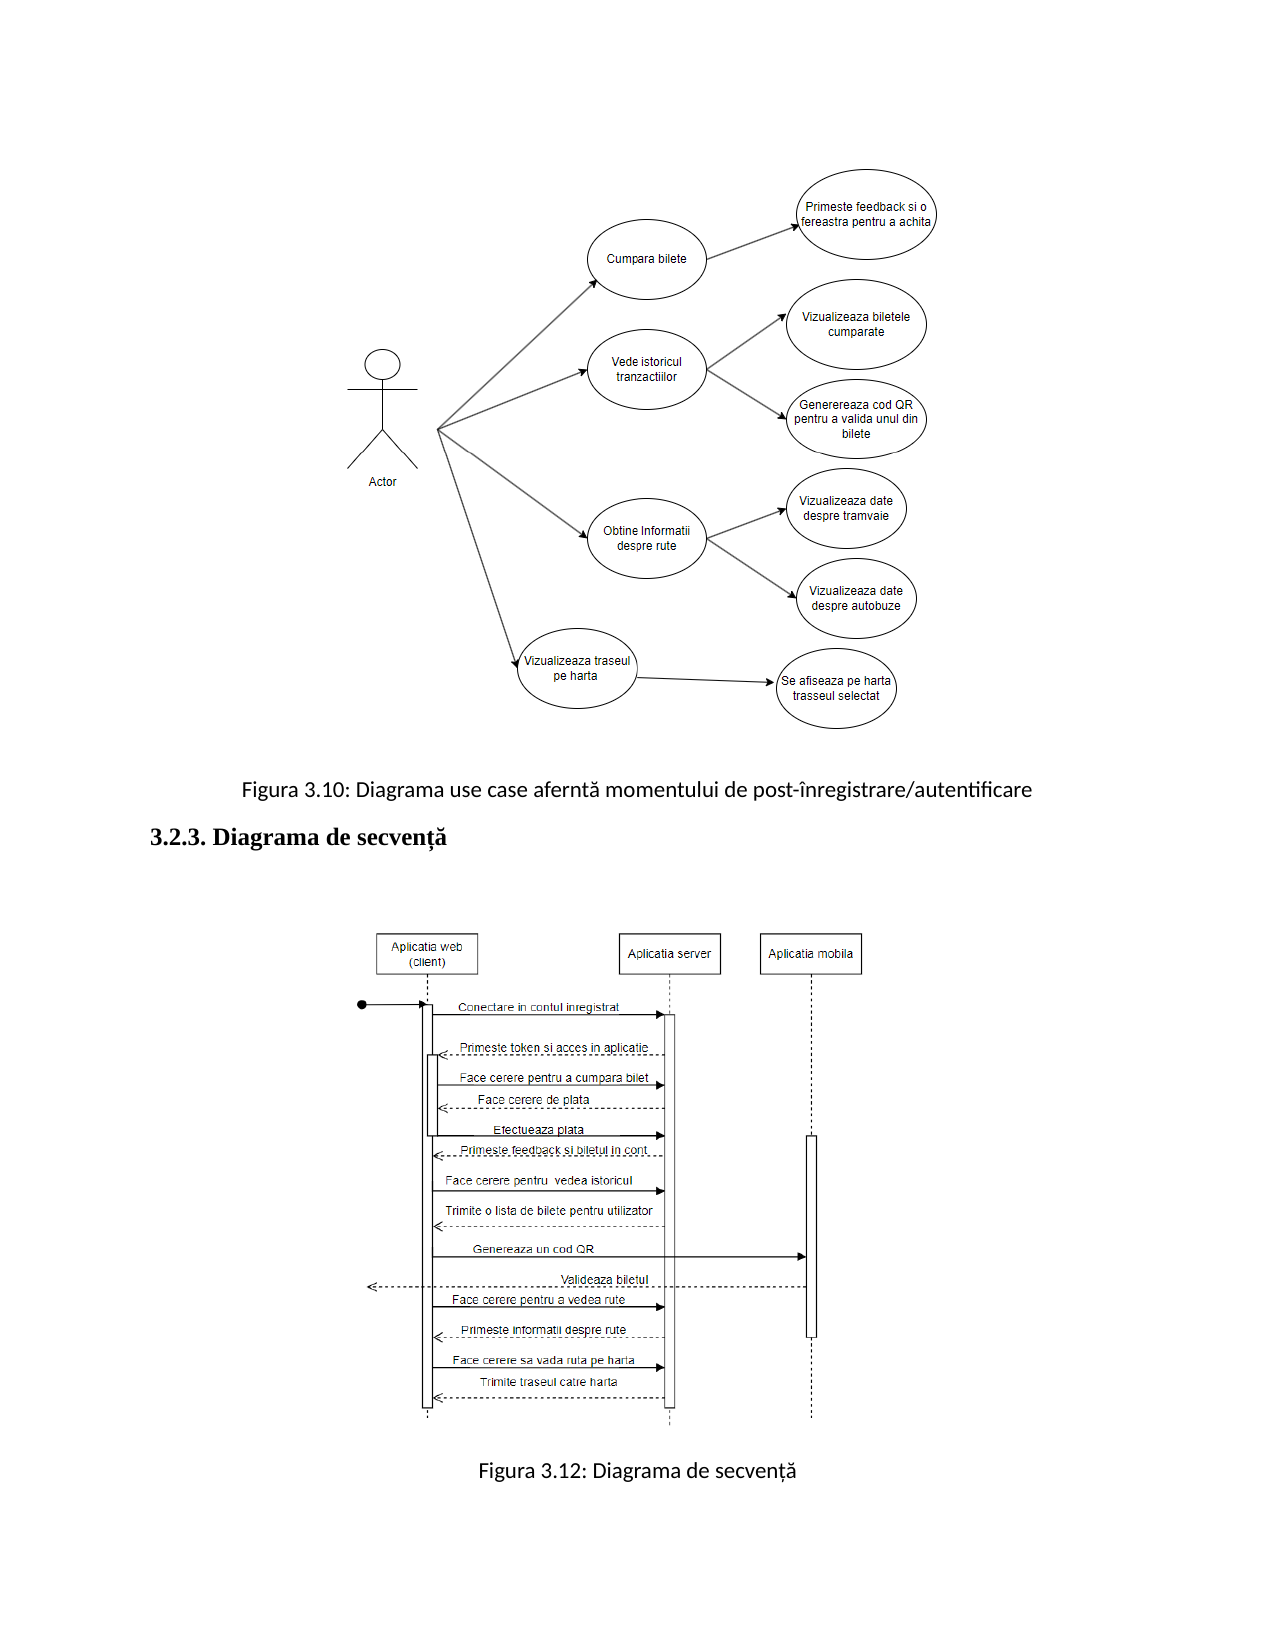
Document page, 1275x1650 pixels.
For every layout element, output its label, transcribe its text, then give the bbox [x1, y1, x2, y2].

text 3.2.3. Diagrama de secvență [150, 822, 1125, 851]
picture [317, 150, 958, 756]
picture [345, 916, 930, 1437]
text Figura 3.12: Diagrama de secvență [150, 1456, 1125, 1484]
text Figura 3.10: Diagrama use case aferntă momentului de post-înregistrare/autentificare [150, 775, 1125, 803]
